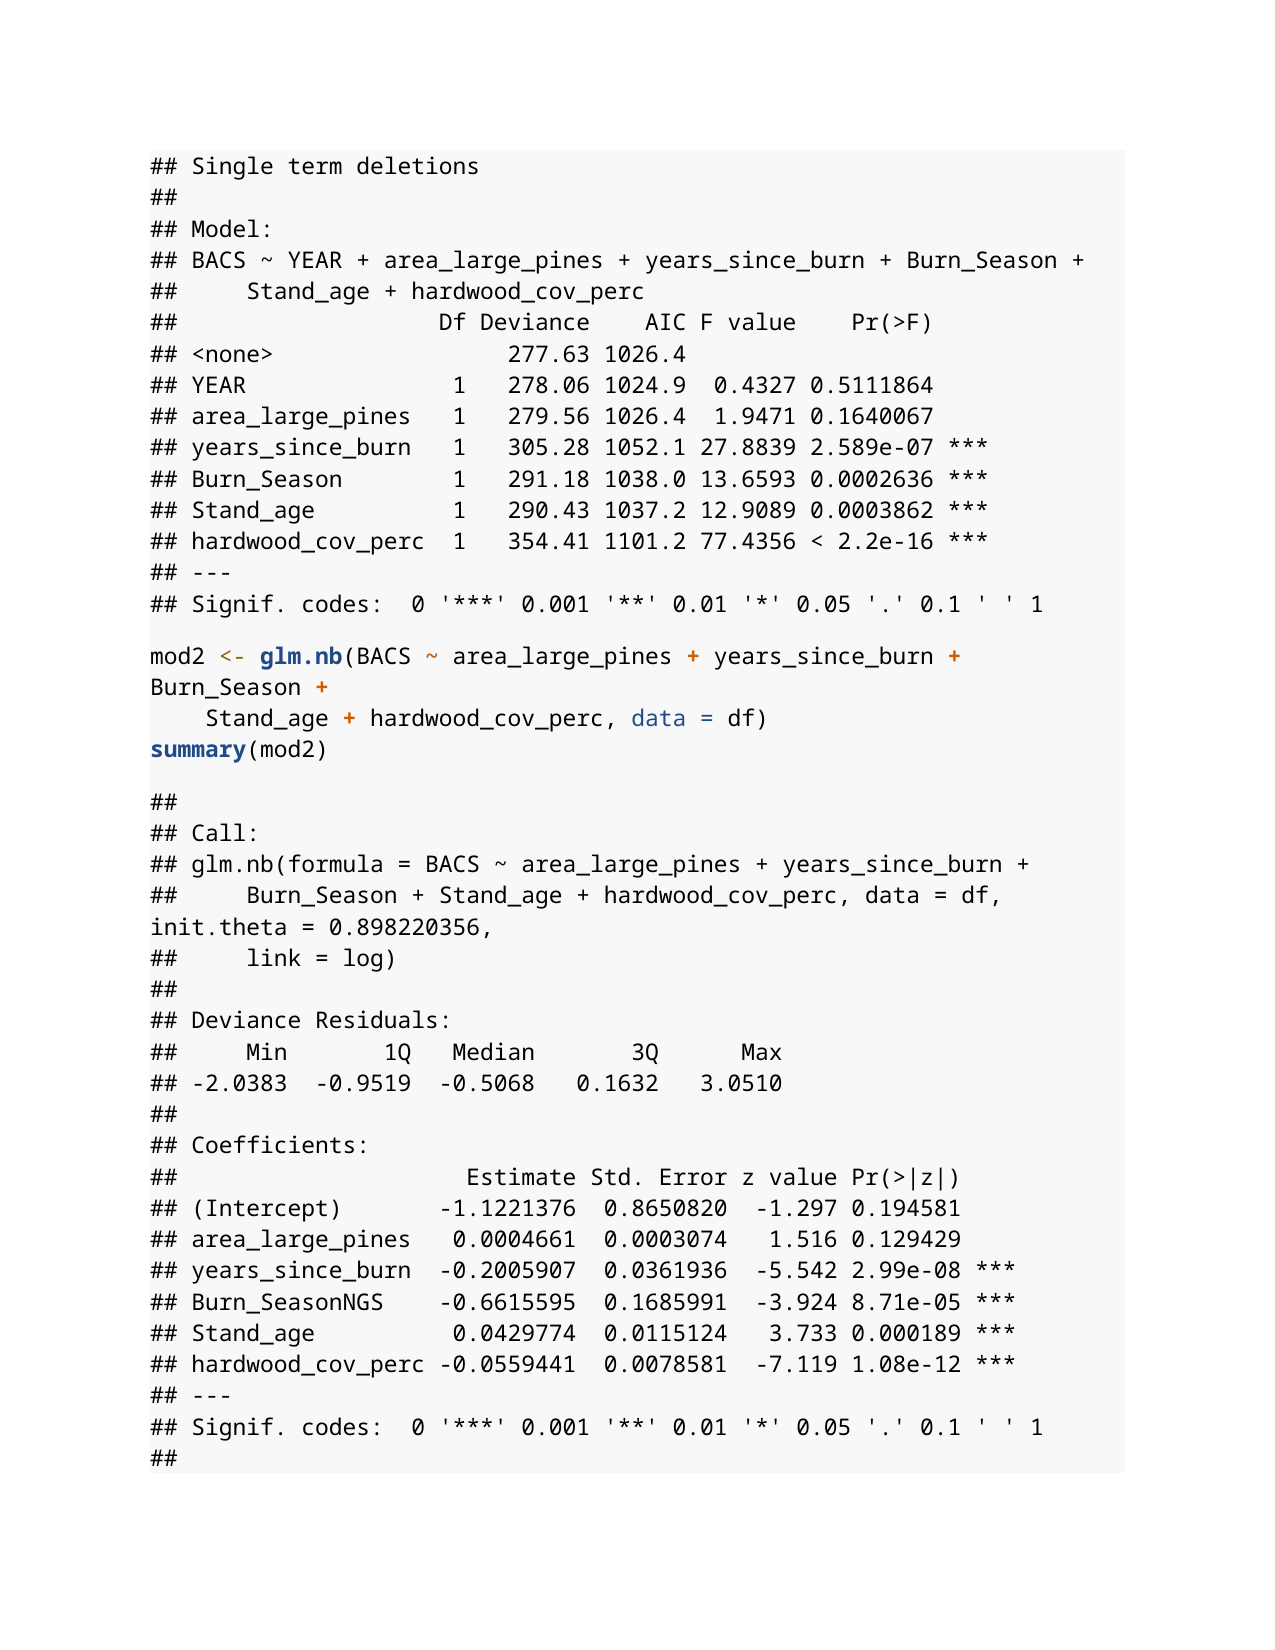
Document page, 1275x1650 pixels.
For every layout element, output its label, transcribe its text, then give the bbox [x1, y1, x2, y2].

text ## Single term deletions ## ## Model: ## BACS ~ YEAR + area_large_pines + years_since_burn + Burn_Season + ## Stand_age + hardwood_cov_perc ## Df Deviance AIC F value Pr(>F) ## <none> 277.63 1026.4 ## YEAR 1 278.06 1024.9 0.4327 0.5111864 ## area_large_pines 1 279.56 1026.4 1.9471 0.1640067 ## years_since_burn 1 305.28 1052.1 27.8839 2.589e-07 *** ## Burn_Season 1 291.18 1038.0 13.6593 0.0002636 *** ## Stand_age 1 290.43 1037.2 12.9089 0.0003862 *** ## hardwood_cov_perc 1 354.41 1101.2 77.4356 < 2.2e-16 *** ## --- ## Signif. codes: 0 '***' 0.001 '**' 0.01 '*' 0.05 '.' 0.1 ' ' 1 [150, 150, 1125, 619]
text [150, 785, 1125, 1473]
text mod2 <- glm.nb(BACS ~ area_large_pines + years_since_burn + Burn_Season + Stand_age + hardwood_cov_perc, data = df) summary(mod2) [150, 639, 1125, 764]
